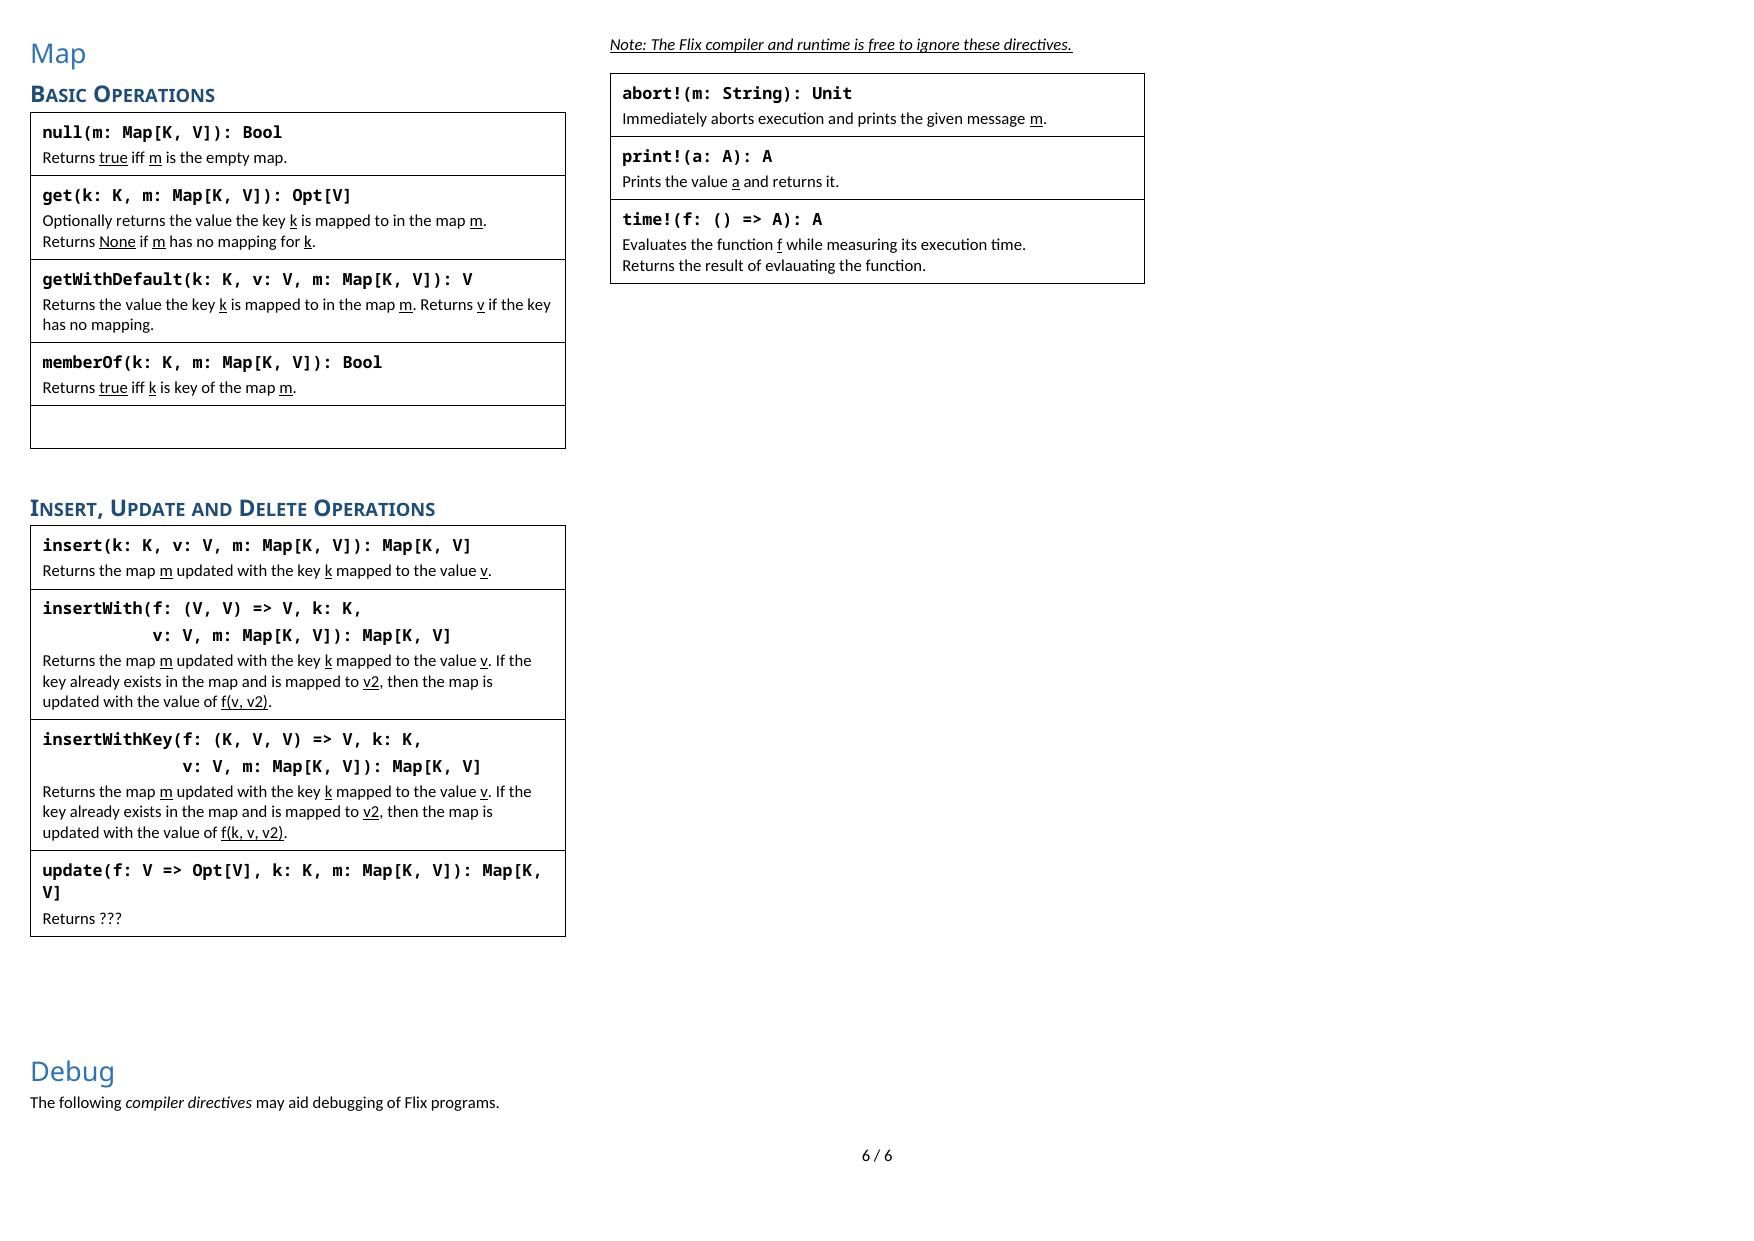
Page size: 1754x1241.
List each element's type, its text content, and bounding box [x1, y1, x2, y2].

table_cell insertWithKey(f: (K, V, V) => V, k: K, v: V, m: Map[K, V]): Map[K, V] Returns the map m updated with the key k mapped to the value v. If the key already exists in the map and is mapped to v2, then the map is updated with the value of f(k, v, v2). [31, 720, 565, 850]
subtitle Insert, Update and Delete Operations [30, 491, 564, 523]
table_header abort!(m: String): Unit Immediately aborts execution and prints the given message m. [611, 74, 1144, 136]
table_header null(m: Map[K, V]): Bool Returns true iff m is the empty map. [31, 113, 565, 175]
table_header insert(k: K, v: V, m: Map[K, V]): Map[K, V] Returns the map m updated with the key k mapped to the value v. [31, 526, 565, 588]
text The following compiler directives may aid debugging of Flix programs. [30, 1092, 564, 1113]
table_cell [31, 406, 565, 448]
subtitle Basic Operations [30, 78, 564, 109]
table_cell getWithDefault(k: K, v: V, m: Map[K, V]): V Returns the value the key k is mapped to in the map m. Returns v if the key has no mapping. [31, 260, 565, 342]
text Note: The Flix compiler and runtime is free to ignore these directives. [609, 34, 1144, 54]
table_cell get(k: K, m: Map[K, V]): Opt[V] Optionally returns the value the key k is mapped to in the map m. Returns None if m has no mapping for k. [31, 176, 565, 259]
table_cell time!(f: () => A): A Evaluates the function f while measuring its execution time. Returns the result of evlauating the function. [611, 200, 1144, 283]
subtitle Debug [30, 1052, 564, 1089]
table_cell insertWith(f: (V, V) => V, k: K, v: V, m: Map[K, V]): Map[K, V] Returns the map m updated with the key k mapped to the value v. If the key already exists in the map and is mapped to v2, then the map is updated with the value of f(v, v2). [31, 590, 565, 719]
table_cell update(f: V => Opt[V], k: K, m: Map[K, V]): Map[K, V] Returns ??? [31, 851, 565, 936]
subtitle Map [30, 34, 564, 71]
table_cell print!(a: A): A Prints the value a and returns it. [611, 137, 1144, 199]
table_cell memberOf(k: K, m: Map[K, V]): Bool Returns true iff k is key of the map m. [31, 343, 565, 405]
